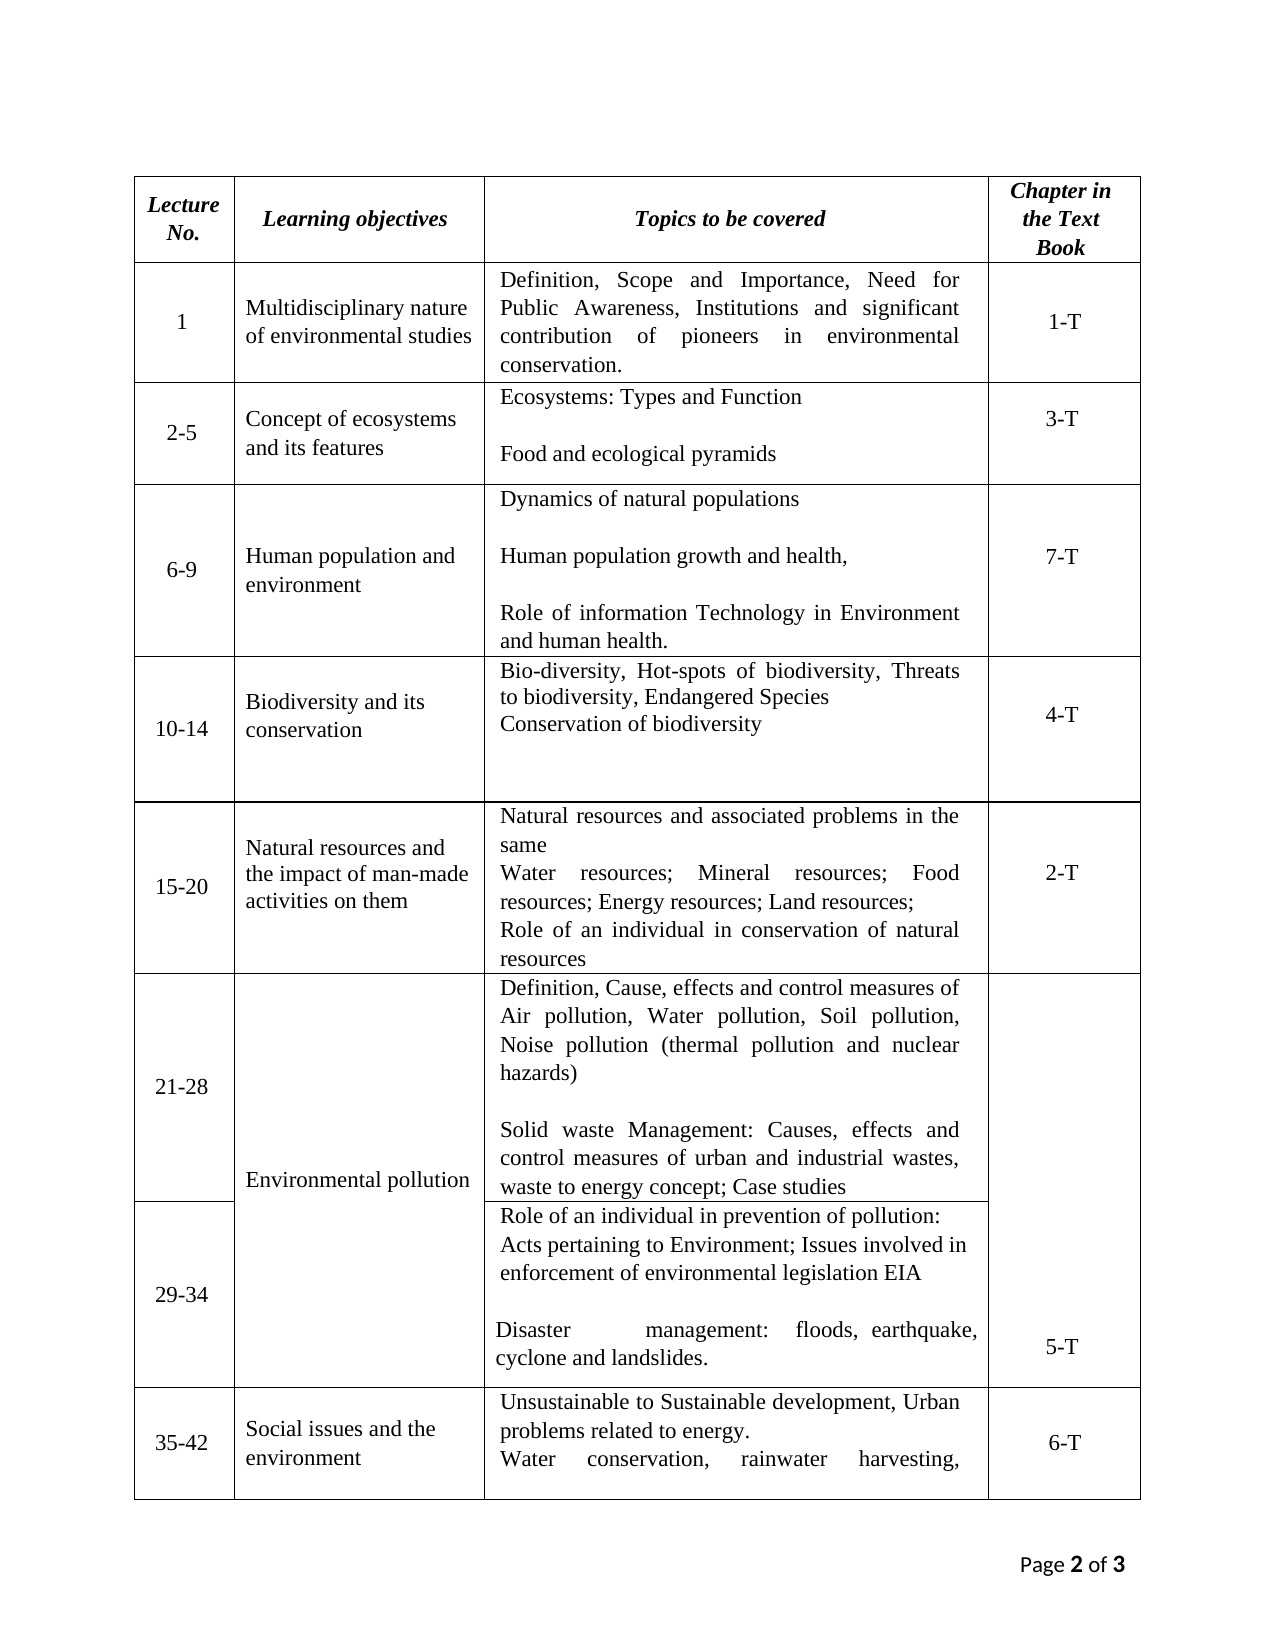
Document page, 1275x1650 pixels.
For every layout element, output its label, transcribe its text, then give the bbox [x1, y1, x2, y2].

table_cell 35-42 [135, 1388, 234, 1499]
table_header Topics to be covered [485, 177, 988, 262]
table_cell 6-9 [135, 485, 234, 656]
table_cell 2-T [989, 803, 1140, 973]
table_header Chapter in the Text Book [989, 177, 1140, 262]
table_cell Multidisciplinary nature of environmental studies [235, 263, 484, 382]
table_cell Human population and environment [235, 485, 484, 656]
table_cell Definition, Scope and Importance, Need for Public Awareness, Institutions and significant contribution of pioneers in environmental conservation. [485, 263, 988, 382]
table_cell Definition, Cause, effects and control measures of Air pollution, Water pollution, Soil pollution, Noise pollution (thermal pollution and nuclear hazards) Solid waste Management: Causes, effects and control measures of urban and industrial wastes, waste to energy concept; Case studies [485, 974, 988, 1201]
table_cell Bio-diversity, Hot-spots of biodiversity, Threats to biodiversity, Endangered Species Conservation of biodiversity [485, 657, 988, 801]
table_cell 15-20 [135, 803, 234, 973]
table_cell 29-34 [135, 1202, 234, 1387]
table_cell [485, 1388, 988, 1499]
table_cell 5-T [989, 974, 1140, 1387]
table_cell 6-T [989, 1388, 1140, 1499]
table_cell Concept of ecosystems and its features [235, 383, 484, 484]
table_cell Natural resources and the impact of man-made activities on them [235, 803, 484, 973]
table_header Lecture No. [135, 177, 234, 262]
table_cell Role of an individual in prevention of pollution: Acts pertaining to Environment; Issues involved in enforcement of environmental legislation EIA Disaster management: floods, earthquake, cyclone and landslides. [485, 1202, 988, 1387]
table_cell 2-5 [135, 383, 234, 484]
table_cell Dynamics of natural populations Human population growth and health, Role of information Technology in Environment and human health. [485, 485, 988, 656]
table_header Learning objectives [235, 177, 484, 262]
table_cell 4-T [989, 657, 1140, 801]
table_cell 3-T [989, 383, 1140, 484]
table_cell 7-T [989, 485, 1140, 656]
table_cell 1-T [989, 263, 1140, 382]
table_cell 21-28 [135, 974, 234, 1201]
table_cell 1 [135, 263, 234, 382]
table_cell Biodiversity and its conservation [235, 657, 484, 801]
table_cell Environmental pollution [235, 974, 484, 1387]
table_cell Social issues and the environment [235, 1388, 484, 1499]
table_cell 10-14 [135, 657, 234, 801]
table_cell Natural resources and associated problems in the same Water resources; Mineral resources; Food resources; Energy resources; Land resources; Role of an individual in conservation of natural resources [485, 803, 988, 973]
table_cell Ecosystems: Types and Function Food and ecological pyramids [485, 383, 988, 484]
